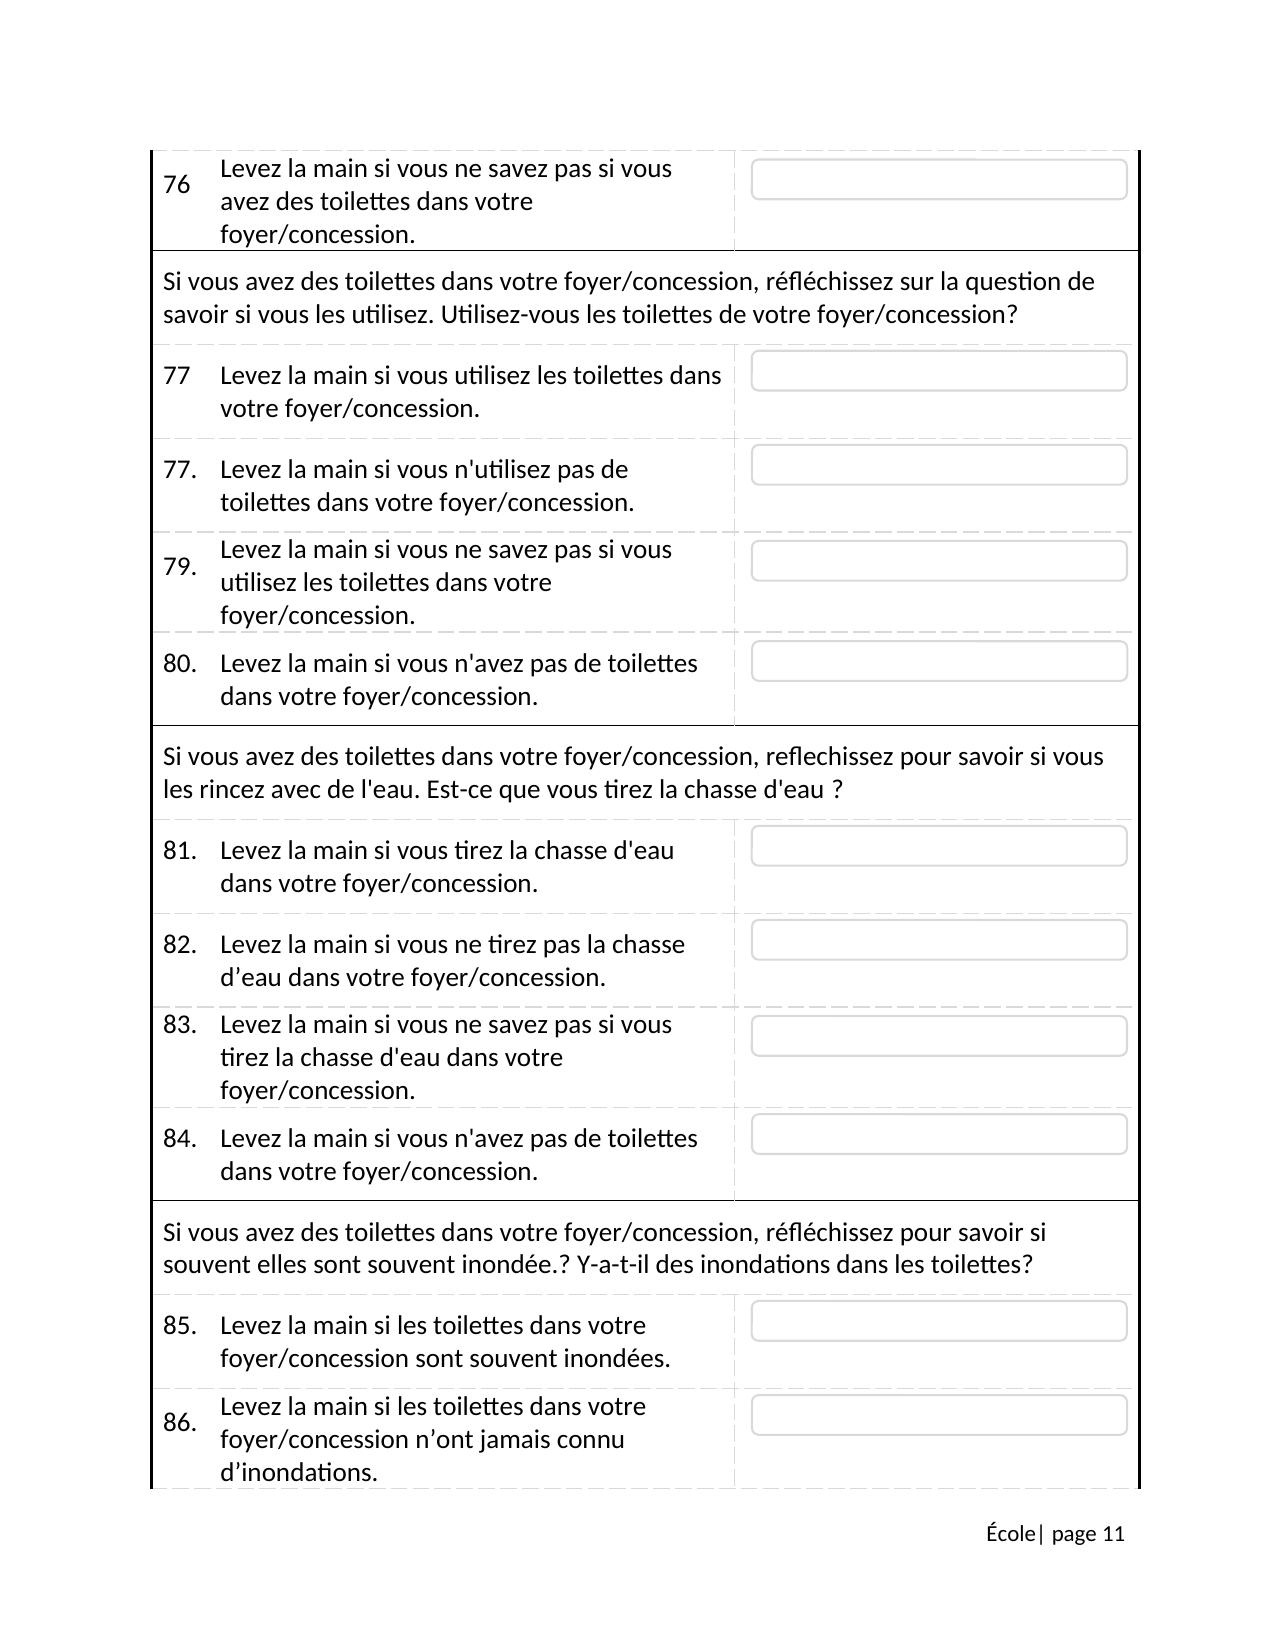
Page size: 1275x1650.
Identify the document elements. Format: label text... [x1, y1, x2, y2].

table_cell 84. [153, 1107, 209, 1200]
table_cell [734, 913, 1138, 1006]
table_cell Si vous avez des toilettes dans votre foyer/concession, réfléchissez pour savoir si souvent elles sont souvent inondée.? Y-a-t-il des inondations dans les toilettes? [153, 1201, 1138, 1294]
table_cell Levez la main si vous ne savez pas si vous avez des toilettes dans votre foyer/concession. [209, 150, 734, 250]
table_cell 82. [153, 913, 209, 1006]
table_cell Si vous avez des toilettes dans votre foyer/concession, réfléchissez sur la question de savoir si vous les utilisez. Utilisez-vous les toilettes de votre foyer/concession? [153, 251, 1138, 344]
table_cell 80. [153, 631, 209, 725]
table_cell 86. [153, 1388, 209, 1488]
table_cell [734, 1294, 1138, 1388]
table_cell [734, 438, 1138, 531]
table_cell 77 [153, 344, 209, 438]
table_cell Si vous avez des toilettes dans votre foyer/concession, reflechissez pour savoir si vous les rincez avec de l'eau. Est-ce que vous tirez la chasse d'eau ? [153, 726, 1138, 819]
table_cell 79. [153, 531, 209, 631]
table_cell [734, 344, 1138, 438]
table_cell [734, 531, 1138, 631]
table_cell Levez la main si vous n'avez pas de toilettes dans votre foyer/concession. [209, 631, 734, 725]
table_cell Levez la main si les toilettes dans votre foyer/concession n’ont jamais connu d’inondations. [209, 1388, 734, 1488]
table_cell [734, 1107, 1138, 1200]
table_cell 85. [153, 1294, 209, 1388]
table_cell 77. [153, 438, 209, 531]
table_cell [734, 819, 1138, 913]
table_cell Levez la main si vous ne tirez pas la chasse d’eau dans votre foyer/concession. [209, 913, 734, 1006]
table_cell [734, 631, 1138, 725]
table_cell 83. [153, 1006, 209, 1107]
table_cell Levez la main si vous tirez la chasse d'eau dans votre foyer/concession. [209, 819, 734, 913]
table_cell Levez la main si vous utilisez les toilettes dans votre foyer/concession. [209, 344, 734, 438]
table_cell Levez la main si vous n'utilisez pas de toilettes dans votre foyer/concession. [209, 438, 734, 531]
table_cell [734, 1006, 1138, 1107]
table_cell [734, 150, 1138, 250]
table_cell Levez la main si vous ne savez pas si vous tirez la chasse d'eau dans votre foyer/concession. [209, 1006, 734, 1107]
table_cell Levez la main si vous ne savez pas si vous utilisez les toilettes dans votre foyer/concession. [209, 531, 734, 631]
table_cell Levez la main si vous n'avez pas de toilettes dans votre foyer/concession. [209, 1107, 734, 1200]
table_cell 76 [153, 150, 209, 250]
table_cell 81. [153, 819, 209, 913]
table_cell Levez la main si les toilettes dans votre foyer/concession sont souvent inondées. [209, 1294, 734, 1388]
table_cell [734, 1388, 1138, 1488]
